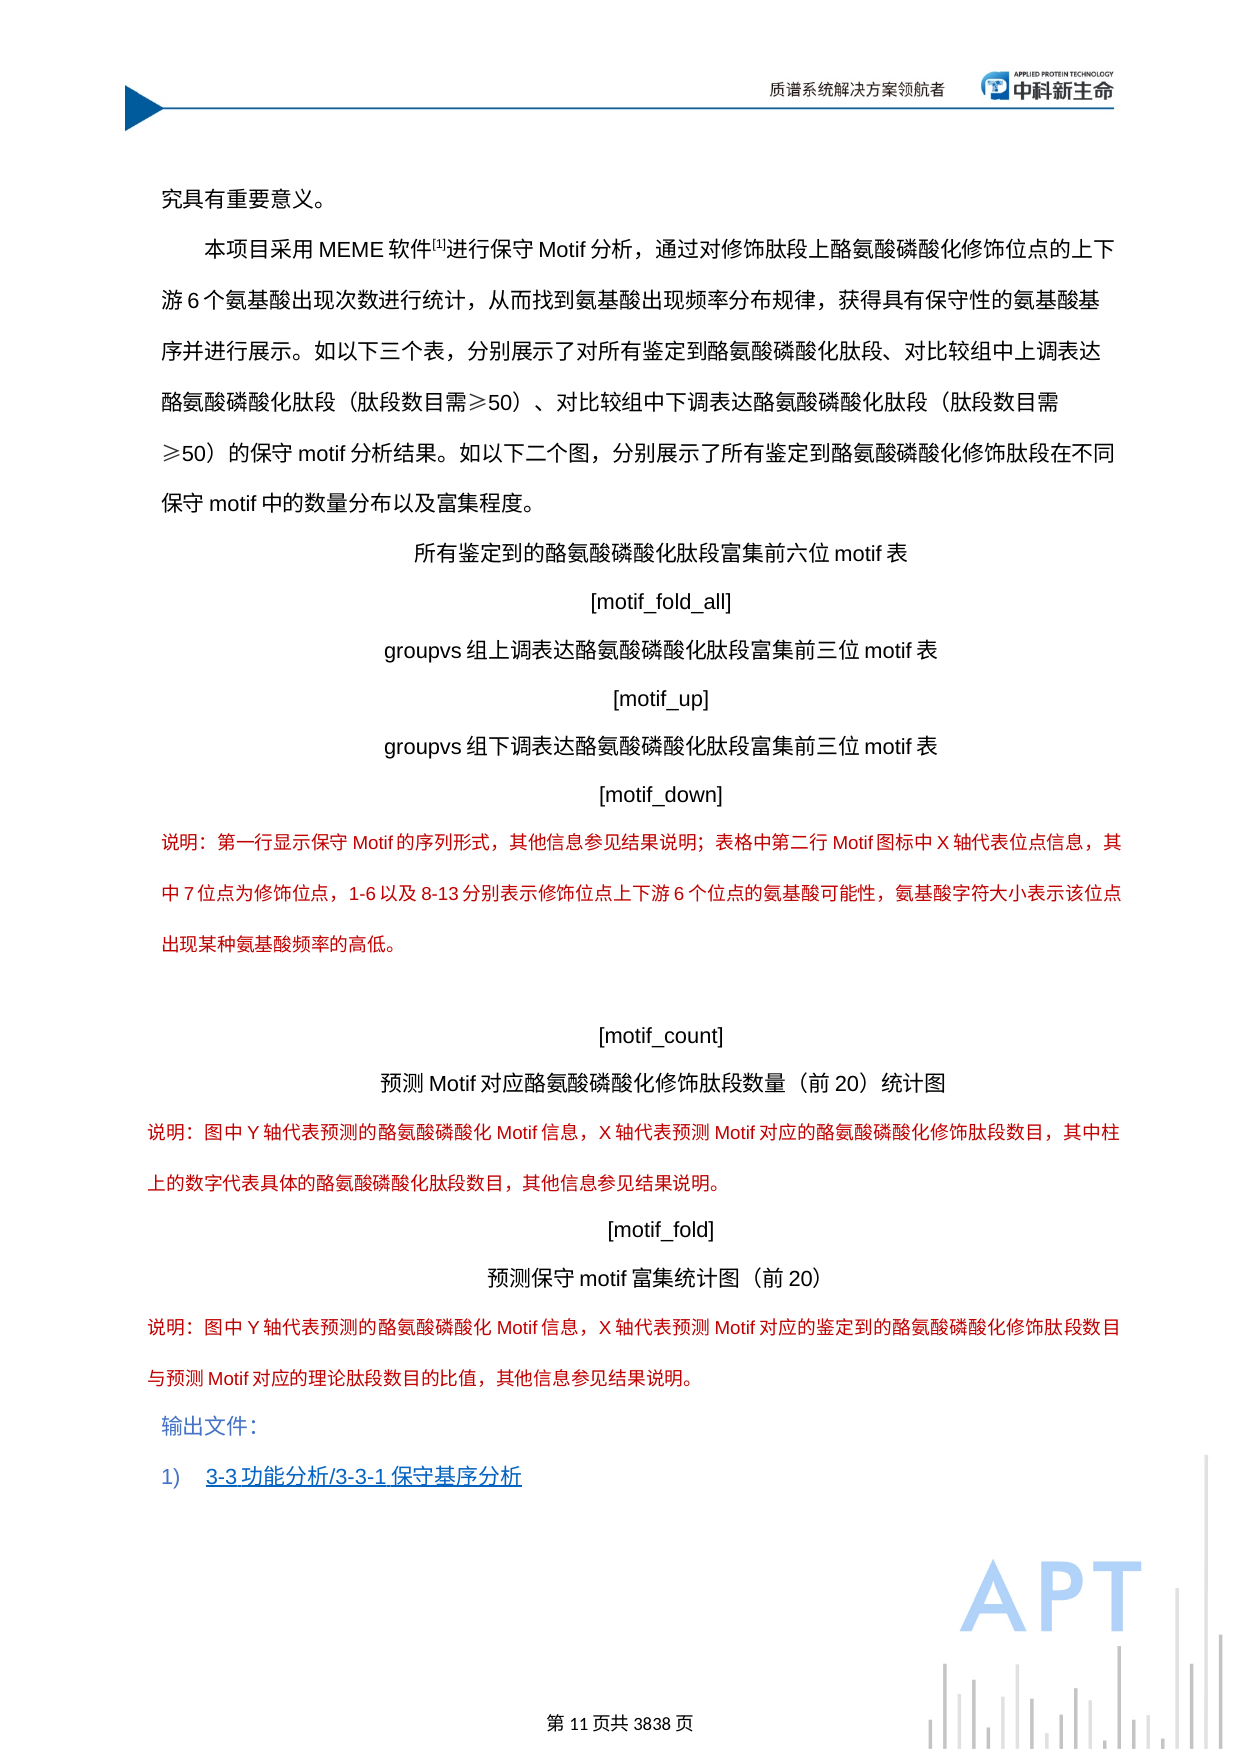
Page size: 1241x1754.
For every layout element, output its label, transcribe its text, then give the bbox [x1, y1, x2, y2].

text [motif_fold_all] [199, 585, 1122, 619]
text 本项目采用MEME软件[1]进行保守Motif分析，通过对修饰肽段上酪氨酸磷酸化修饰位点的上下游6个氨基酸出现次数进行统计，从而找到氨基酸出现频率分布规律，获得具有保守性的氨基酸基序并进行展示。如以下三个表，分别展示了对所有鉴定到酪氨酸磷酸化肽段、对比较组中上调表达酪氨酸磷酸化肽段（肽段数目需≥50）、对比较组中下调表达酪氨酸磷酸化肽段（肽段数目需≥50）的保守motif分析结果。如以下二个图，分别展示了所有鉴定到酪氨酸磷酸化修饰肽段在不同保守motif中的数量分布以及富集程度。 [161, 231, 1122, 519]
text 输出文件： [161, 1408, 1122, 1442]
text 说明：图中Y轴代表预测的酪氨酸磷酸化Motif信息，X轴代表预测Motif对应的鉴定到的酪氨酸磷酸化修饰肽段数目与预测Motif对应的理论肽段数目的比值，其他信息参见结果说明。 [148, 1309, 1122, 1394]
text [motif_fold] [199, 1213, 1122, 1247]
text groupvs组上调表达酪氨酸磷酸化肽段富集前三位motif表 [199, 631, 1122, 665]
text 说明：第一行显示保守Motif的序列形式，其他信息参见结果说明；表格中第二行Motif图标中X轴代表位点信息，其中7位点为修饰位点，1-6以及8-13分别表示修饰位点上下游6个位点的氨基酸可能性，氨基酸字符大小表示该位点出现某种氨基酸频率的高低。 [161, 824, 1122, 960]
text [motif_up] [199, 681, 1122, 715]
text [motif_down] [199, 778, 1122, 812]
picture [125, 8, 1123, 135]
text 说明：图中Y轴代表预测的酪氨酸磷酸化Motif信息，X轴代表预测Motif对应的酪氨酸磷酸化修饰肽段数目，其中柱上的数字代表具体的酪氨酸磷酸化肽段数目，其他信息参见结果说明。 [148, 1114, 1122, 1199]
text [motif_count] [199, 1018, 1122, 1052]
picture [0, 1450, 1241, 1749]
text 1) 3-3功能分析/3-3-1保守基序分析 [161, 1458, 1122, 1492]
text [161, 130, 1122, 215]
text 所有鉴定到的酪氨酸磷酸化肽段富集前六位motif表 [199, 535, 1122, 569]
text groupvs组下调表达酪氨酸磷酸化肽段富集前三位motif表 [199, 728, 1122, 762]
list 预测Motif对应酪氨酸磷酸化修饰肽段数量（前20）统计图 [161, 1065, 1122, 1099]
text 预测保守motif富集统计图（前20） [199, 1259, 1122, 1293]
